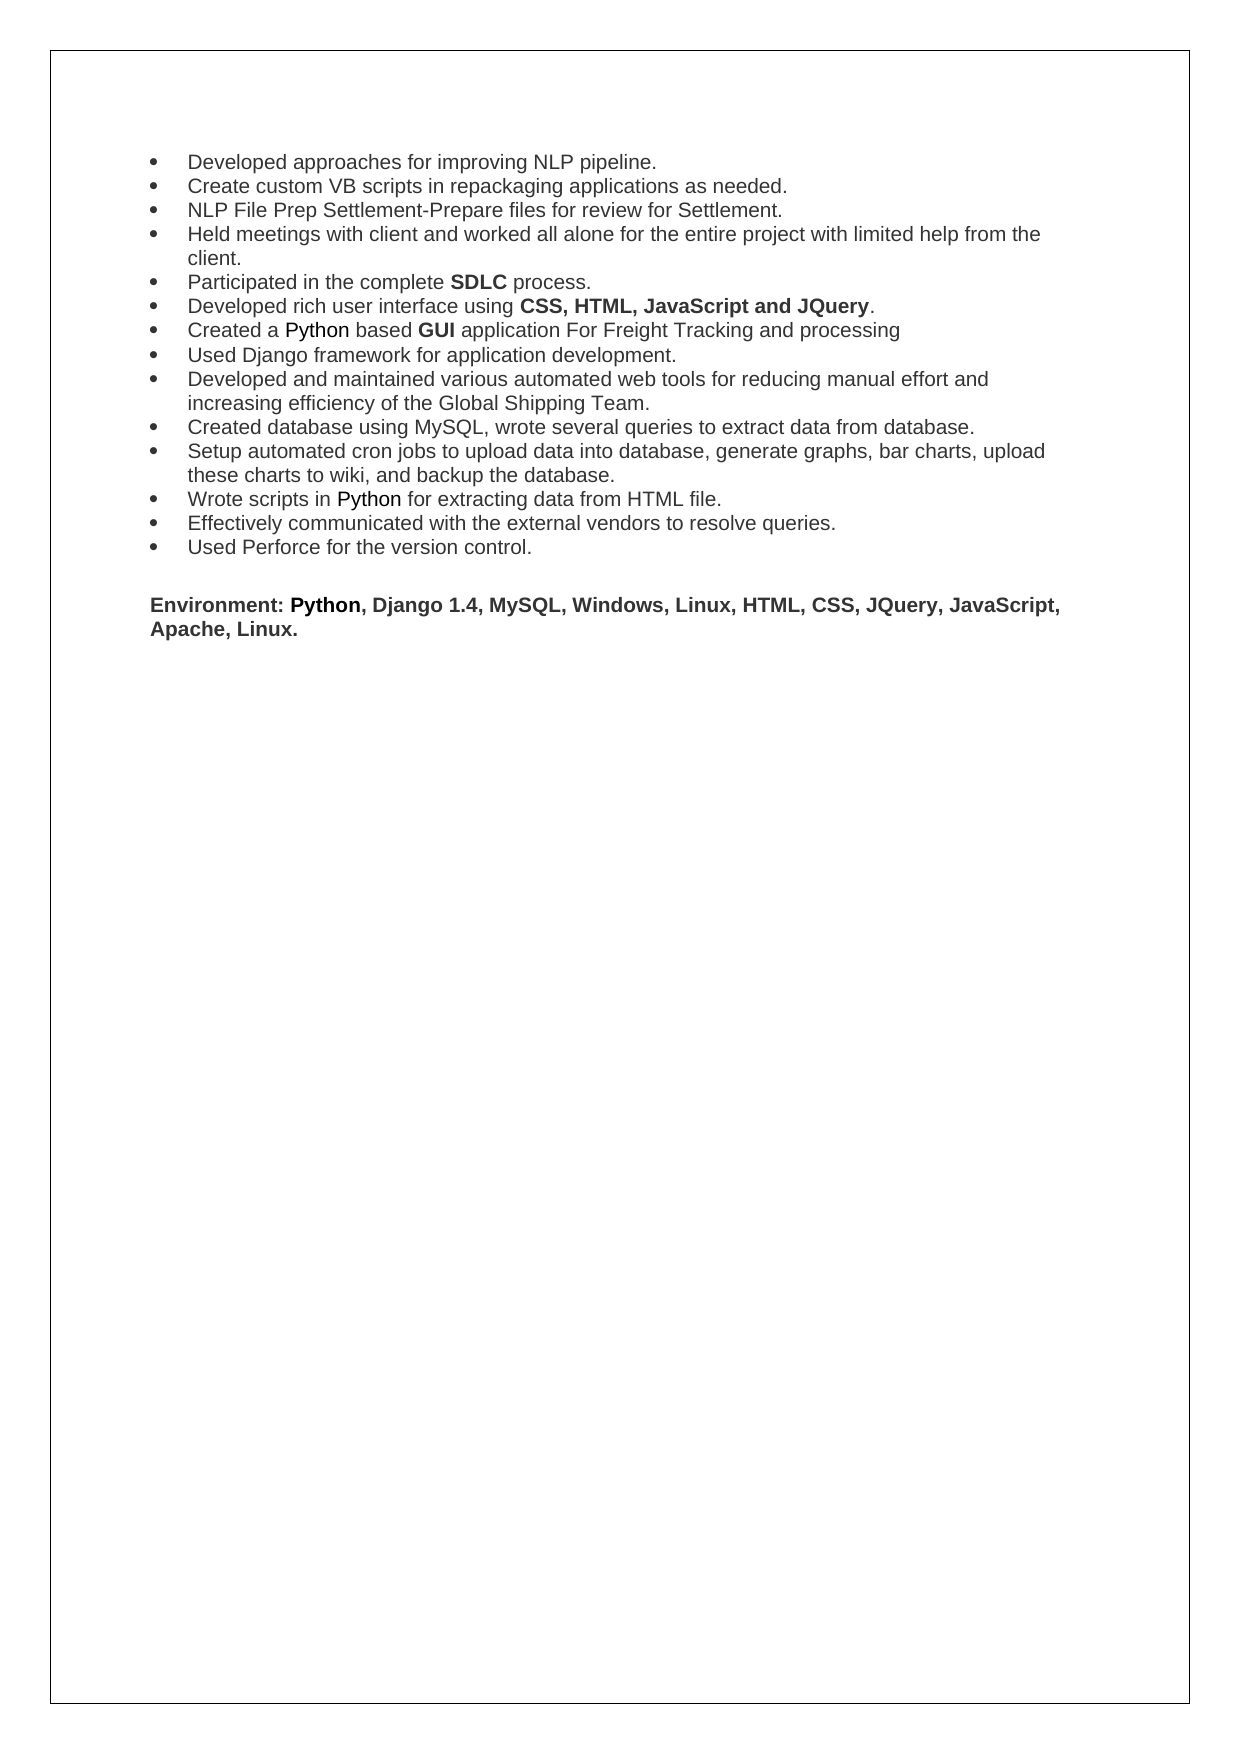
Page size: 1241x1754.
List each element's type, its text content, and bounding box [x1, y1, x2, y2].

list Developed approaches for improving NLP pipeline. [150, 150, 1090, 174]
list Effectively communicated with the external vendors to resolve queries. [150, 511, 1090, 535]
list NLP File Prep Settlement-Prepare files for review for Settlement. [150, 198, 1090, 222]
list Held meetings with client and worked all alone for the entire project with limited help from the client. [150, 222, 1090, 270]
list Created database using MySQL, wrote several queries to extract data from database. [150, 414, 1090, 438]
list Created a Python based GUI application For Freight Tracking and processing [150, 318, 1090, 342]
list Setup automated cron jobs to upload data into database, generate graphs, bar charts, upload these charts to wiki, and backup the database. [150, 438, 1090, 487]
list Used Django framework for application development. [150, 342, 1090, 366]
list Developed rich user interface using CSS, HTML, JavaScript and JQuery. [150, 294, 1090, 318]
list Participated in the complete SDLC process. [150, 270, 1090, 294]
list Developed and maintained various automated web tools for reducing manual effort and increasing efficiency of the Global Shipping Team. [150, 366, 1090, 414]
text Environment: Python, Django 1.4, MySQL, Windows, Linux, HTML, CSS, JQuery, JavaScript, Apache, Linux. [150, 593, 1090, 641]
list Wrote scripts in Python for extracting data from HTML file. [150, 487, 1090, 511]
list Create custom VB scripts in repackaging applications as needed. [150, 174, 1090, 198]
list Used Perforce for the version control. [150, 535, 1090, 593]
